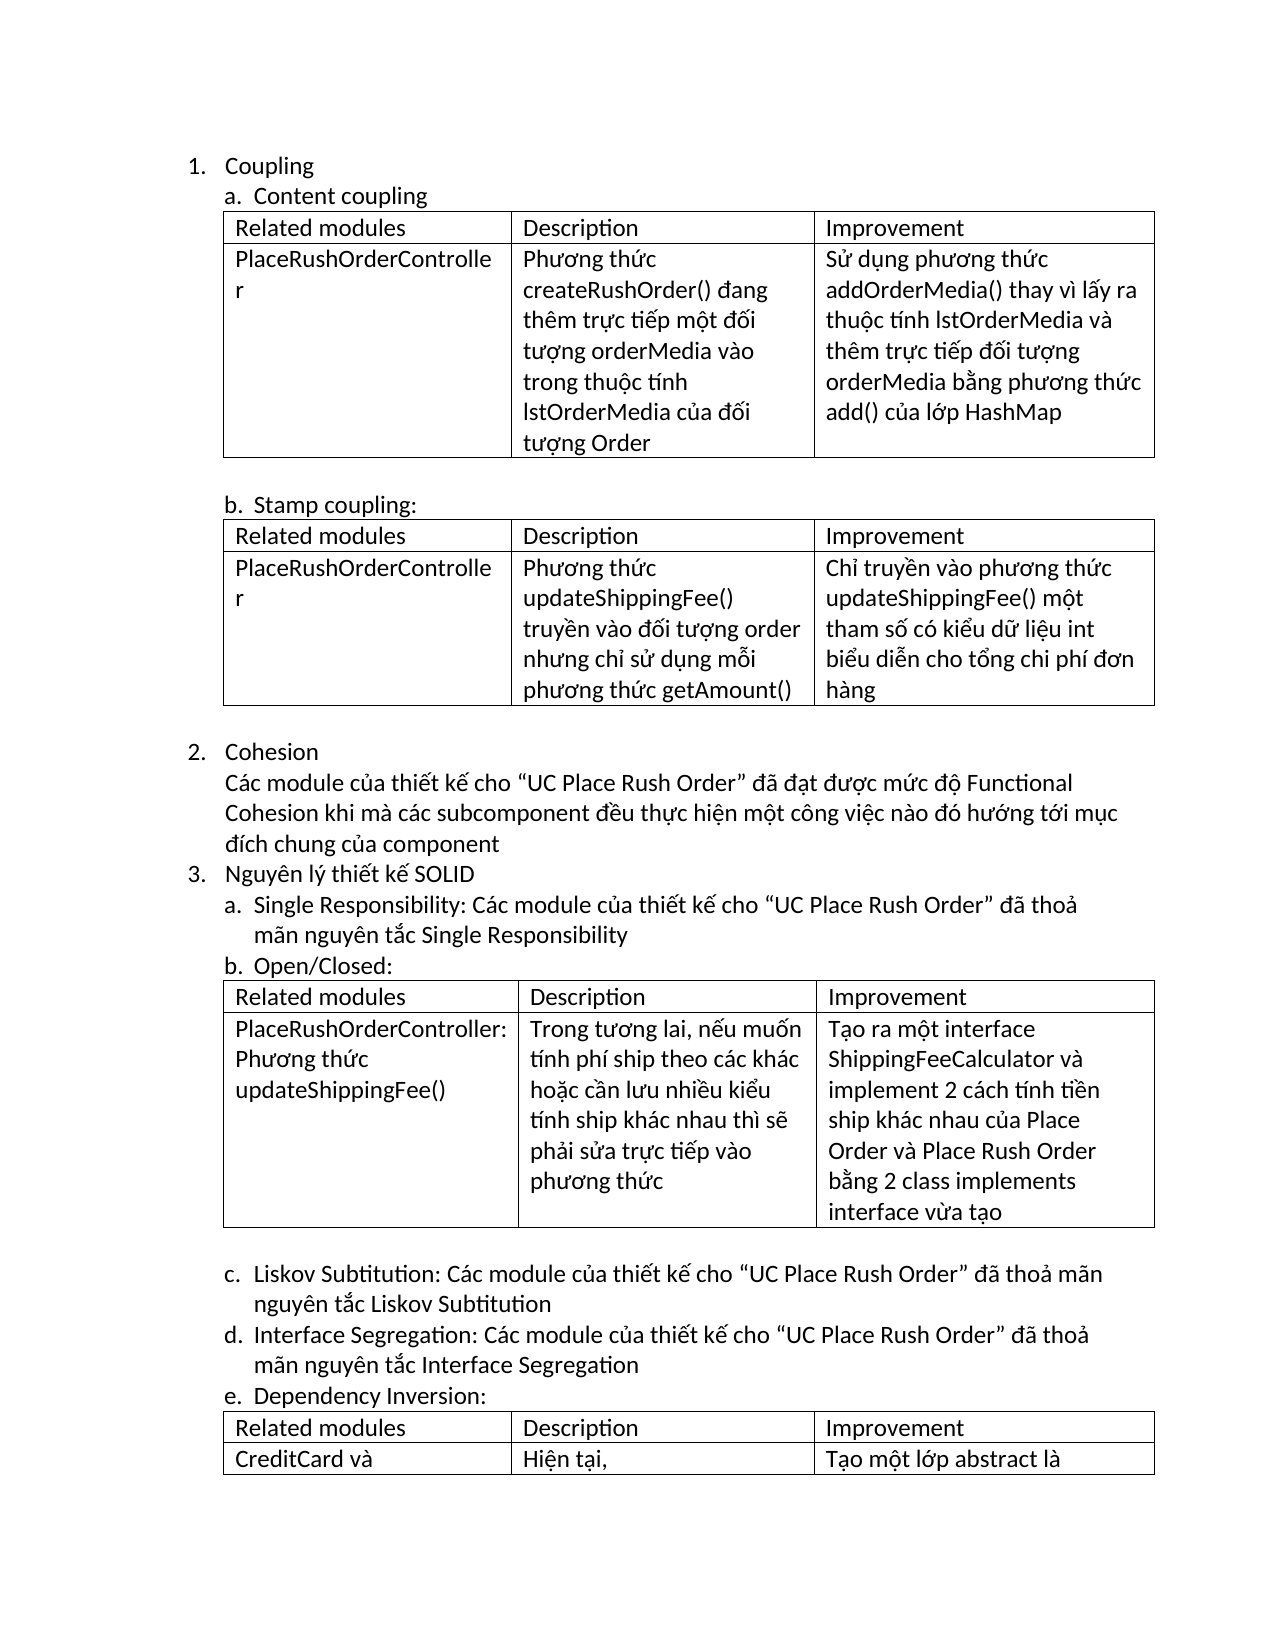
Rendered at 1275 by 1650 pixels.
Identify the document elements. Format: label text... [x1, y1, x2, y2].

table_header Related modules [224, 212, 511, 243]
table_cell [815, 1443, 1154, 1474]
table_cell Phương thức createRushOrder() đang thêm trực tiếp một đối tượng orderMedia vào trong thuộc tính lstOrderMedia của đối tượng Order [512, 244, 814, 457]
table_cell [224, 1443, 511, 1474]
table_header Description [512, 1412, 814, 1442]
table_header Improvement [815, 1412, 1154, 1442]
list Stamp coupling: [224, 489, 1125, 519]
list Dependency Inversion: [224, 1380, 1125, 1411]
list Nguyên lý thiết kế SOLID [187, 858, 1125, 889]
table_header Description [512, 212, 814, 243]
table_header Description [519, 981, 816, 1012]
table_cell PlaceRushOrderController [224, 244, 511, 457]
table_header Related modules [224, 1412, 511, 1442]
list Single Responsibility: Các module của thiết kế cho “UC Place Rush Order” đã thoả mãn nguyên tắc Single Responsibility [224, 889, 1125, 950]
table_cell Sử dụng phương thức addOrderMedia() thay vì lấy ra thuộc tính lstOrderMedia và thêm trực tiếp đối tượng orderMedia bằng phương thức add() của lớp HashMap [815, 244, 1154, 457]
table_header Related modules [224, 981, 518, 1012]
table_cell PlaceRushOrderController: Phương thức updateShippingFee() [224, 1013, 518, 1227]
table_cell Chỉ truyền vào phương thức updateShippingFee() một tham số có kiểu dữ liệu int biểu diễn cho tổng chi phí đơn hàng [815, 552, 1154, 704]
list Content coupling [224, 181, 1125, 211]
table_header Improvement [815, 520, 1154, 551]
list Các module của thiết kế cho “UC Place Rush Order” đã đạt được mức độ Functional Cohesion khi mà các subcomponent đều thực hiện một công việc nào đó hướng tới mục đích chung của component [225, 767, 1125, 858]
table_cell Trong tương lai, nếu muốn tính phí ship theo các khác hoặc cần lưu nhiều kiểu tính ship khác nhau thì sẽ phải sửa trực tiếp vào phương thức [519, 1013, 816, 1227]
table_header Improvement [817, 981, 1154, 1012]
list Coupling [187, 150, 1125, 181]
list Liskov Subtitution: Các module của thiết kế cho “UC Place Rush Order” đã thoả mãn nguyên tắc Liskov Subtitution [224, 1258, 1125, 1319]
list Cohesion [187, 736, 1125, 767]
table_cell PlaceRushOrderController [224, 552, 511, 704]
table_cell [512, 1443, 814, 1474]
table_header Related modules [224, 520, 511, 551]
list Interface Segregation: Các module của thiết kế cho “UC Place Rush Order” đã thoả mãn nguyên tắc Interface Segregation [224, 1319, 1125, 1380]
table_header Improvement [815, 212, 1154, 243]
table_cell Phương thức updateShippingFee() truyền vào đối tượng order nhưng chỉ sử dụng mỗi phương thức getAmount() [512, 552, 814, 704]
list Open/Closed: [224, 950, 1125, 980]
table_cell Tạo ra một interface ShippingFeeCalculator và implement 2 cách tính tiền ship khác nhau của Place Order và Place Rush Order bằng 2 class implements interface vừa tạo [817, 1013, 1154, 1227]
table_header Description [512, 520, 814, 551]
